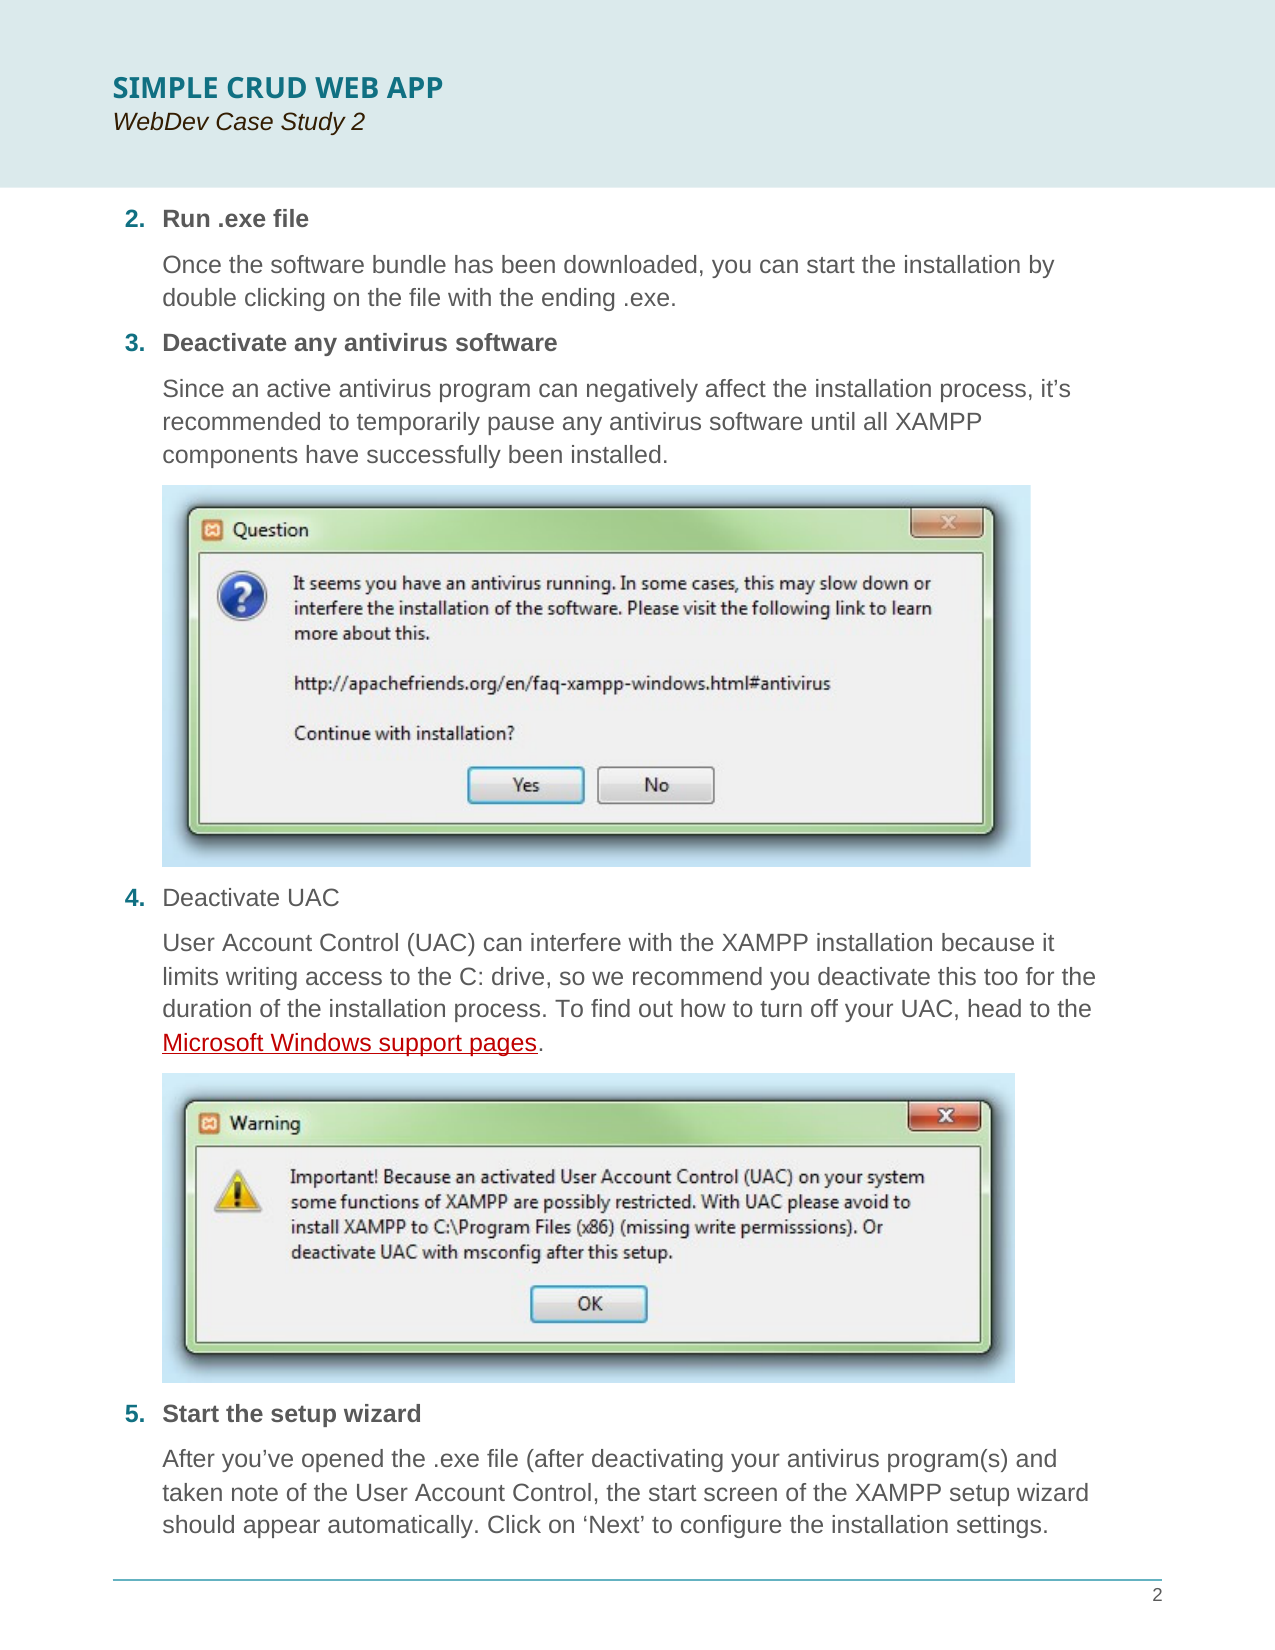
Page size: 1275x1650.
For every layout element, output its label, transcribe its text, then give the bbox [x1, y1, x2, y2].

table_cell Deactivate any antivirus software Since an active antivirus program can negatively affect the installation process, it’s recommended to temporarily pause any antivirus software until all XAMPP components have successfully been installed. [113, 328, 1114, 883]
table_cell Run .exe file Once the software bundle has been downloaded, you can start the installation by double clicking on the file with the ending .exe. [113, 204, 1114, 328]
table_cell Deactivate UAC User Account Control (UAC) can interfere with the XAMPP installation because it limits writing access to the C: drive, so we recommend you deactivate this too for the duration of the installation process. To find out how to turn off your UAC, head to the Microsoft Windows support pages. [113, 883, 1114, 1399]
picture [162, 1073, 1015, 1383]
picture [162, 485, 1031, 867]
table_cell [113, 1399, 1114, 1556]
